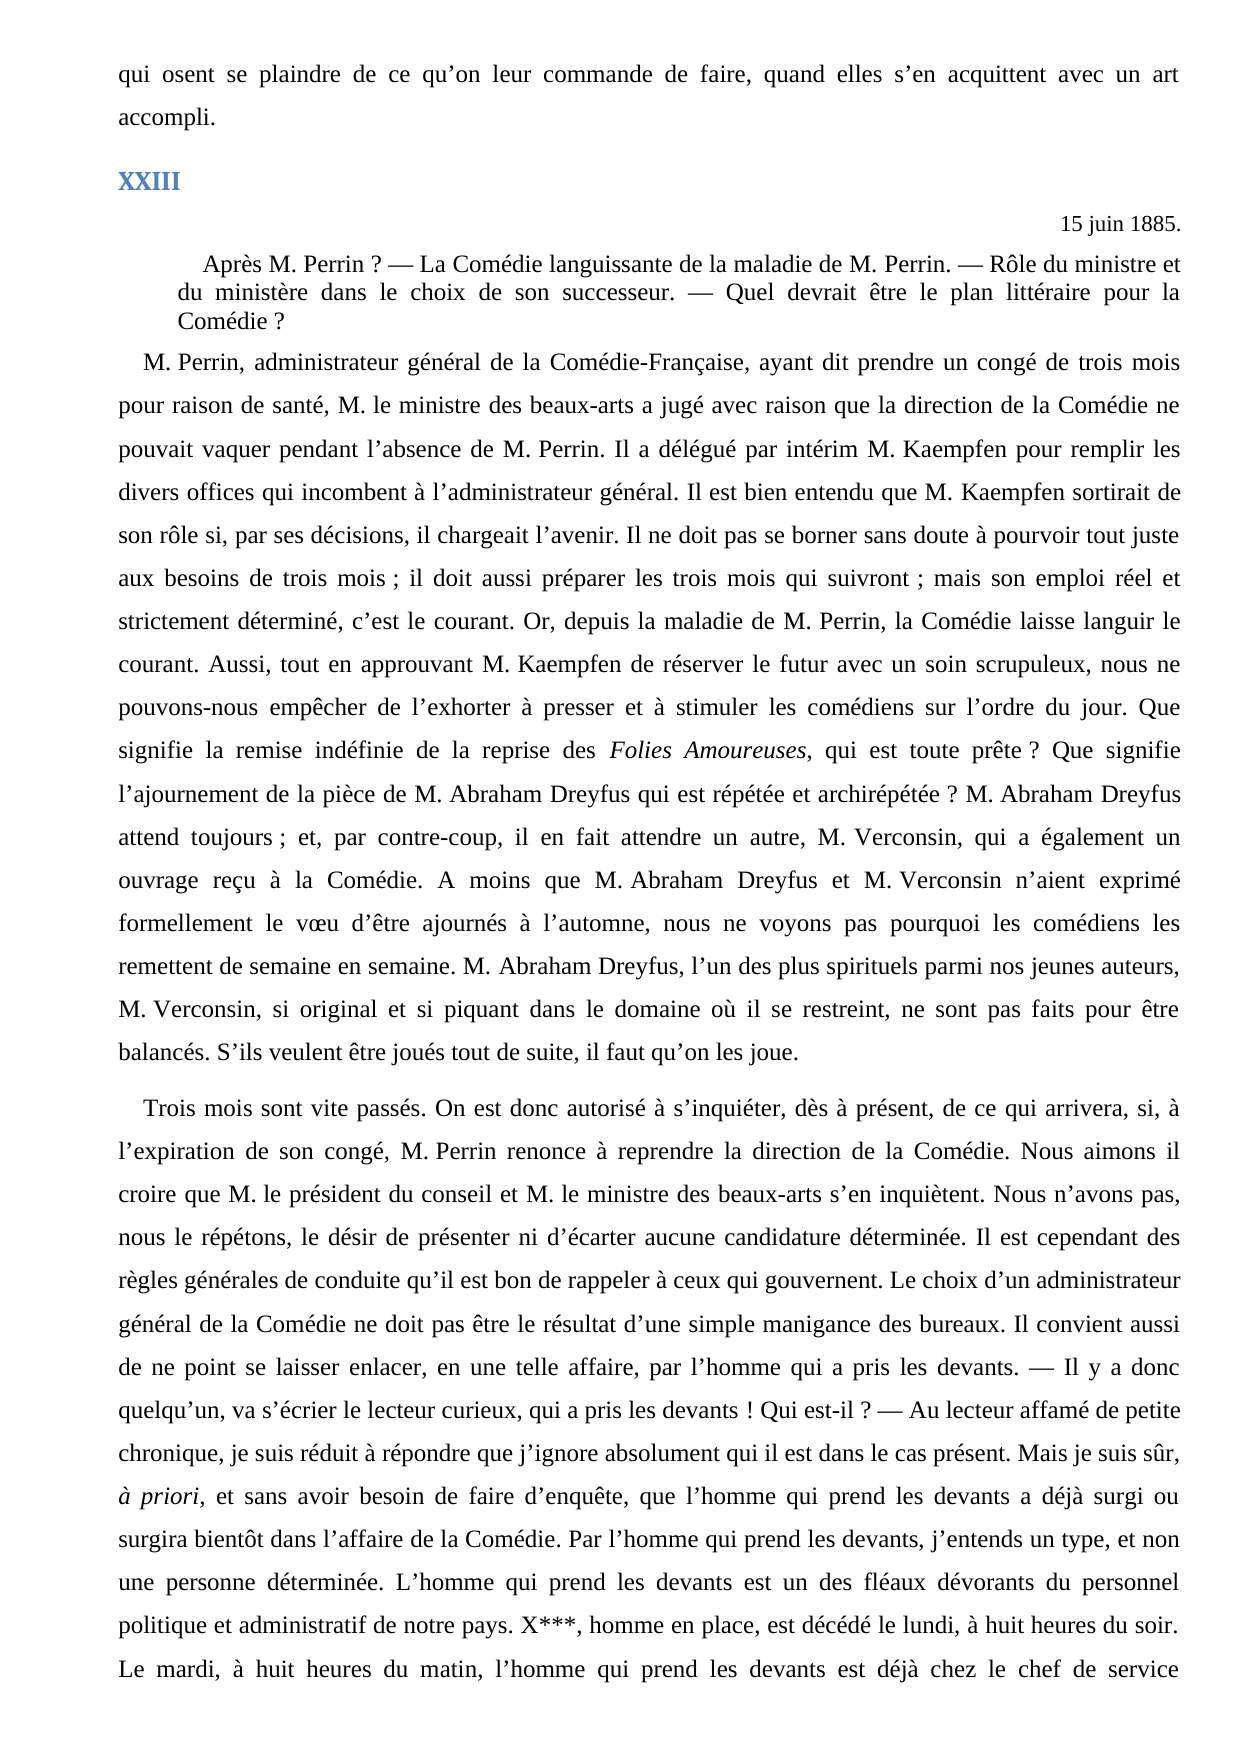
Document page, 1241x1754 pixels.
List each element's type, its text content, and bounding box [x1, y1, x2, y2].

text 15 juin 1885. [118, 210, 1181, 236]
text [118, 59, 1181, 131]
subtitle XXIII [118, 166, 1181, 197]
text M. Perrin, administrateur général de la Comédie-Française, ayant dit prendre un congé de trois mois pour raison de santé, M. le ministre des beaux-arts a jugé avec raison que la direction de la Comédie ne pouvait vaquer pendant l’absence de M. Perrin. Il a délégué par intérim M. Kaempfen pour remplir les divers offices qui incombent à l’administrateur général. Il est bien entendu que M. Kaempfen sortirait de son rôle si, par ses décisions, il chargeait l’avenir. Il ne doit pas se borner sans doute à pourvoir tout juste aux besoins de trois mois ; il doit aussi préparer les trois mois qui suivront ; mais son emploi réel et strictement déterminé, c’est le courant. Or, depuis la maladie de M. Perrin, la Comédie laisse languir le courant. Aussi, tout en approuvant M. Kaempfen de réserver le futur avec un soin scrupuleux, nous ne pouvons-nous empêcher de l’exhorter à presser et à stimuler les comédiens sur l’ordre du jour. Que signifie la remise indéfinie de la reprise des Folies Amoureuses, qui est toute prête ? Que signifie l’ajournement de la pièce de M. Abraham Dreyfus qui est répétée et archirépétée ? M. Abraham Dreyfus attend toujours ; et, par contre-coup, il en fait attendre un autre, M. Verconsin, qui a également un ouvrage reçu à la Comédie. A moins que M. Abraham Dreyfus et M. Verconsin n’aient exprimé formellement le vœu d’être ajournés à l’automne, nous ne voyons pas pourquoi les comédiens les remettent de semaine en semaine. M. Abraham Dreyfus, l’un des plus spirituels parmi nos jeunes auteurs, M. Verconsin, si original et si piquant dans le domaine où il se restreint, ne sont pas faits pour être balancés. S’ils veulent être joués tout de suite, il faut qu’on les joue. [118, 347, 1181, 1066]
text Après M. Perrin ? — La Comédie languissante de la maladie de M. Perrin. — Rôle du ministre et du ministère dans le choix de son successeur. — Quel devrait être le plan littéraire pour la Comédie ? [177, 249, 1181, 335]
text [118, 1093, 1181, 1682]
